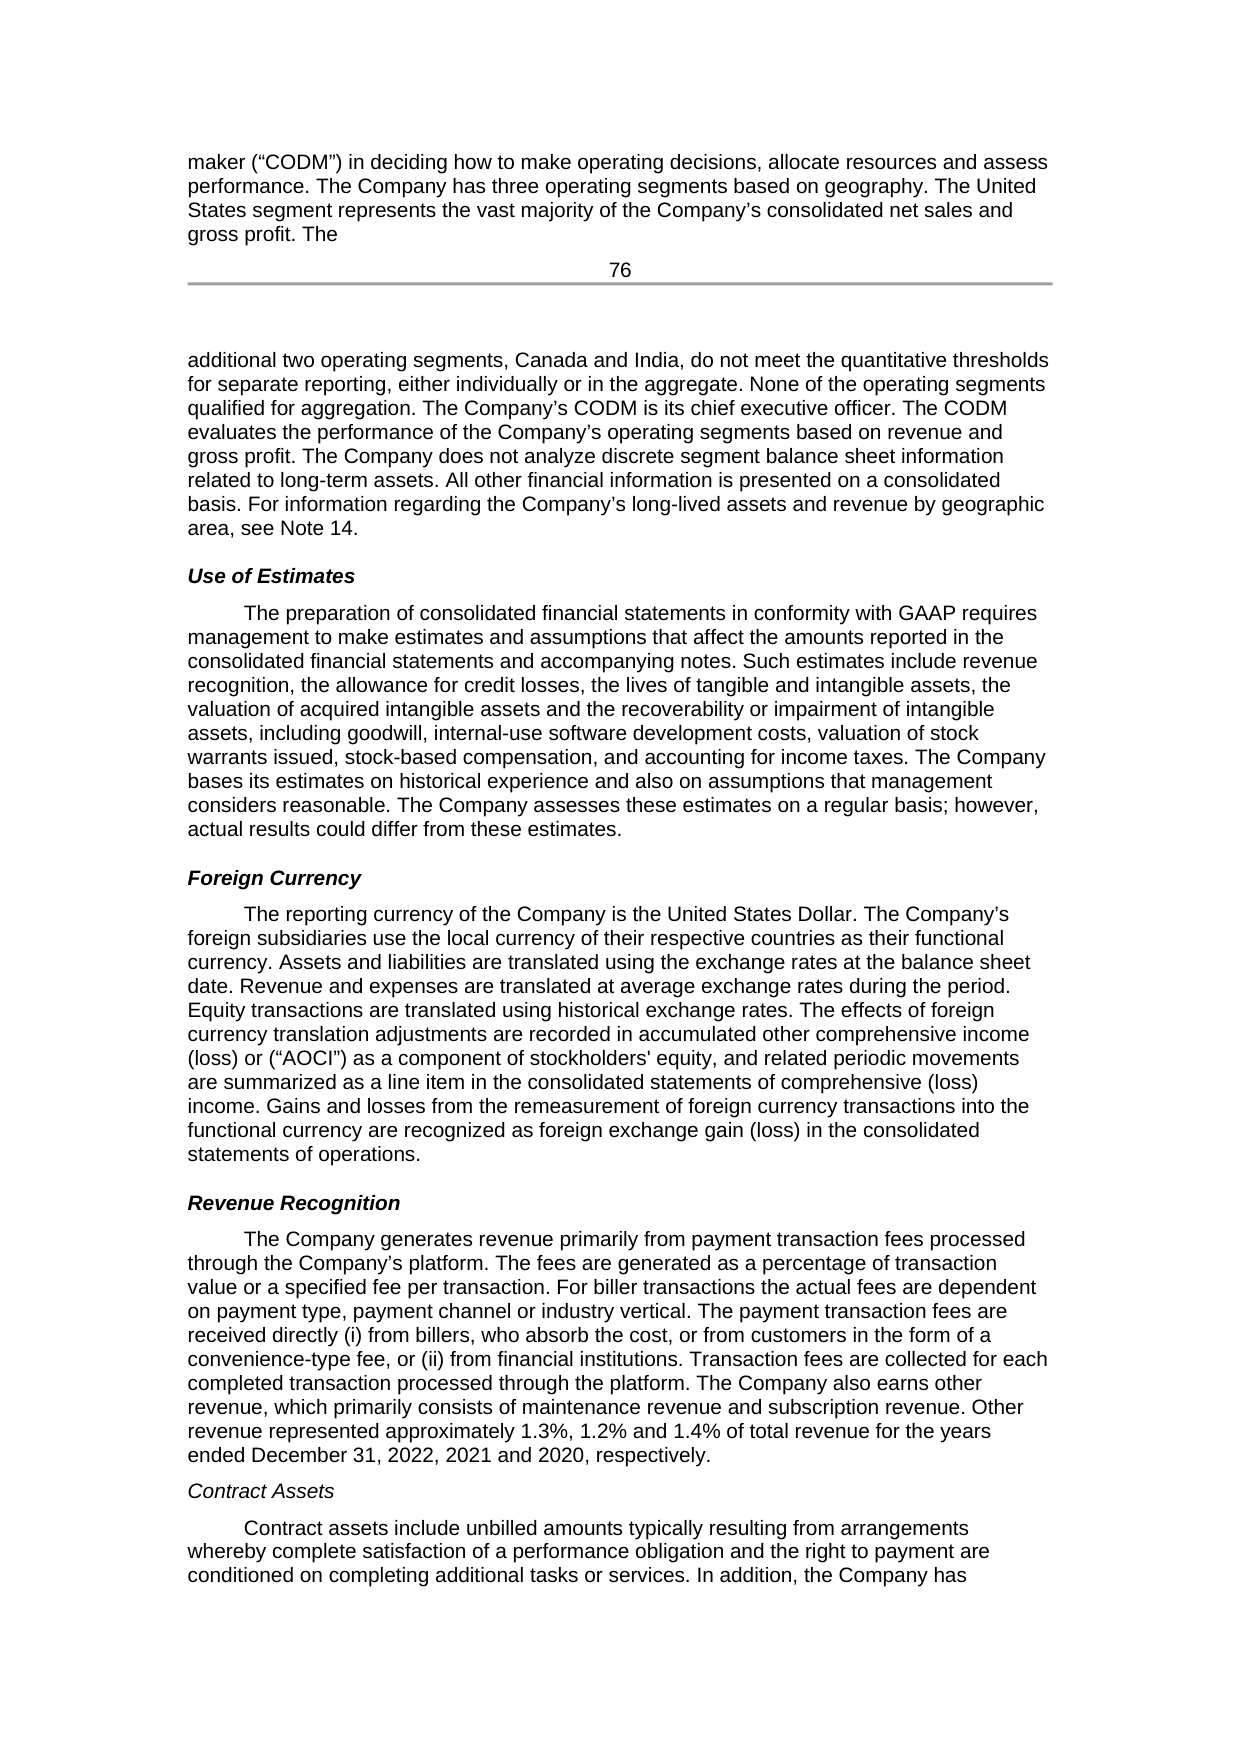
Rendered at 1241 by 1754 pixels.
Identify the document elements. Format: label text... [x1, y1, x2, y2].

text 76 [187, 258, 1053, 282]
text Revenue Recognition [187, 1190, 1053, 1214]
text The preparation of consolidated financial statements in conformity with GAAP requires management to make estimates and assumptions that affect the amounts reported in the consolidated financial statements and accompanying notes. Such estimates include revenue recognition, the allowance for credit losses, the lives of tangible and intangible assets, the valuation of acquired intangible assets and the recoverability or impairment of intangible assets, including goodwill, internal-use software development costs, valuation of stock warrants issued, stock-based compensation, and accounting for income taxes. The Company bases its estimates on historical experience and also on assumptions that management considers reasonable. The Company assesses these estimates on a regular basis; however, actual results could differ from these estimates. [187, 601, 1053, 840]
text The reporting currency of the Company is the United States Dollar. The Company’s foreign subsidiaries use the local currency of their respective countries as their functional currency. Assets and liabilities are translated using the exchange rates at the balance sheet date. Revenue and expenses are translated at average exchange rates during the period. Equity transactions are translated using historical exchange rates. The effects of foreign currency translation adjustments are recorded in accumulated other comprehensive income (loss) or (“AOCI”) as a component of stockholders' equity, and related periodic movements are summarized as a line item in the consolidated statements of comprehensive (loss) income. Gains and losses from the remeasurement of foreign currency transactions into the functional currency are recognized as foreign exchange gain (loss) in the consolidated statements of operations. [187, 902, 1053, 1165]
text Foreign Currency [187, 865, 1053, 889]
text Contract Assets [187, 1479, 1053, 1503]
text additional two operating segments, Canada and India, do not meet the quantitative thresholds for separate reporting, either individually or in the aggregate. None of the operating segments qualified for aggregation. The Company’s CODM is its chief executive officer. The CODM evaluates the performance of the Company’s operating segments based on revenue and gross profit. The Company does not analyze discrete segment balance sheet information related to long-term assets. All other financial information is presented on a consolidated basis. For information regarding the Company’s long-lived assets and revenue by geographic area, see Note 14. [187, 348, 1053, 539]
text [187, 1515, 1053, 1587]
text The Company generates revenue primarily from payment transaction fees processed through the Company’s platform. The fees are generated as a percentage of transaction value or a specified fee per transaction. For biller transactions the actual fees are dependent on payment type, payment channel or industry vertical. The payment transaction fees are received directly (i) from billers, who absorb the cost, or from customers in the form of a convenience-type fee, or (ii) from financial institutions. Transaction fees are collected for each completed transaction processed through the platform. The Company also earns other revenue, which primarily consists of maintenance revenue and subscription revenue. Other revenue represented approximately 1.3%, 1.2% and 1.4% of total revenue for the years ended December 31, 2022, 2021 and 2020, respectively. [187, 1227, 1053, 1466]
text Use of Estimates [187, 564, 1053, 588]
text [187, 150, 1053, 246]
